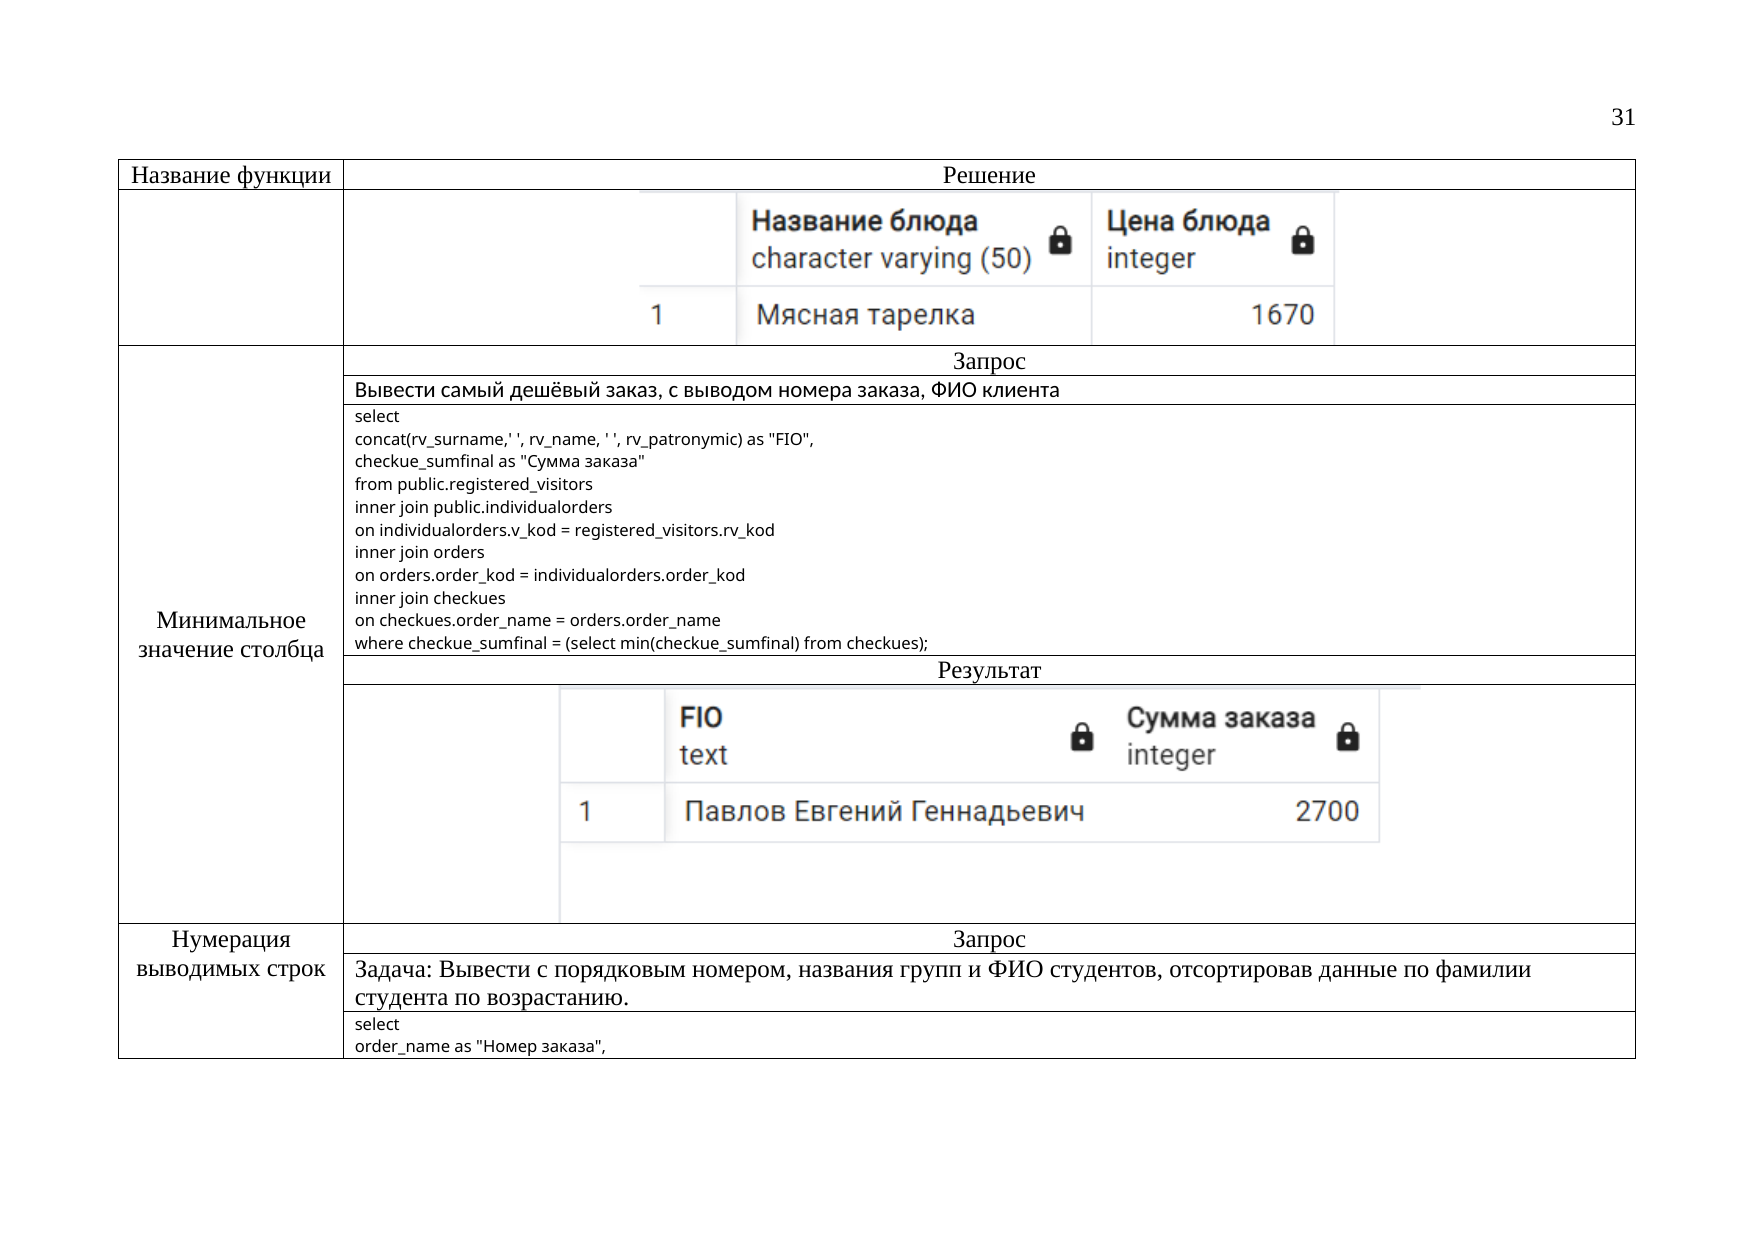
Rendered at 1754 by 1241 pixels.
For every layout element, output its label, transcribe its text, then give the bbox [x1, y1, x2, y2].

picture [558, 685, 1421, 923]
table_cell [1421, 685, 1635, 923]
table_cell [344, 685, 558, 923]
table_header Решение [344, 160, 1635, 189]
table_cell Запрос [344, 924, 1635, 953]
table_header Название функции [119, 160, 343, 189]
picture [639, 190, 1340, 345]
table_cell Задача: Вывести с порядковым номером, названия групп и ФИО студентов, отсортировав данные по фамилии студента по возрастанию. [344, 954, 1635, 1011]
table_cell [344, 190, 639, 345]
table_cell Вывести самый дешёвый заказ, с выводом номера заказа, ФИО клиента [344, 376, 1635, 404]
table_cell Запрос [344, 346, 1635, 374]
table_cell select concat(rv_surname,' ', rv_name, ' ', rv_patronymic) as "FIO", checkue_sumfinal as "Сумма заказа" from public.registered_visitors inner join public.individualorders on individualorders.v_kod = registered_visitors.rv_kod inner join orders on orders.order_kod = individualorders.order_kod inner join checkues on checkues.order_name = orders.order_name where checkue_sumfinal = (select min(checkue_sumfinal) from checkues); [344, 405, 1635, 654]
table_cell Минимальное значение столбца [119, 346, 343, 923]
table_cell [1340, 190, 1635, 345]
table_cell Результат [344, 656, 1635, 684]
table_cell Нумерация выводимых строк [119, 924, 343, 1058]
